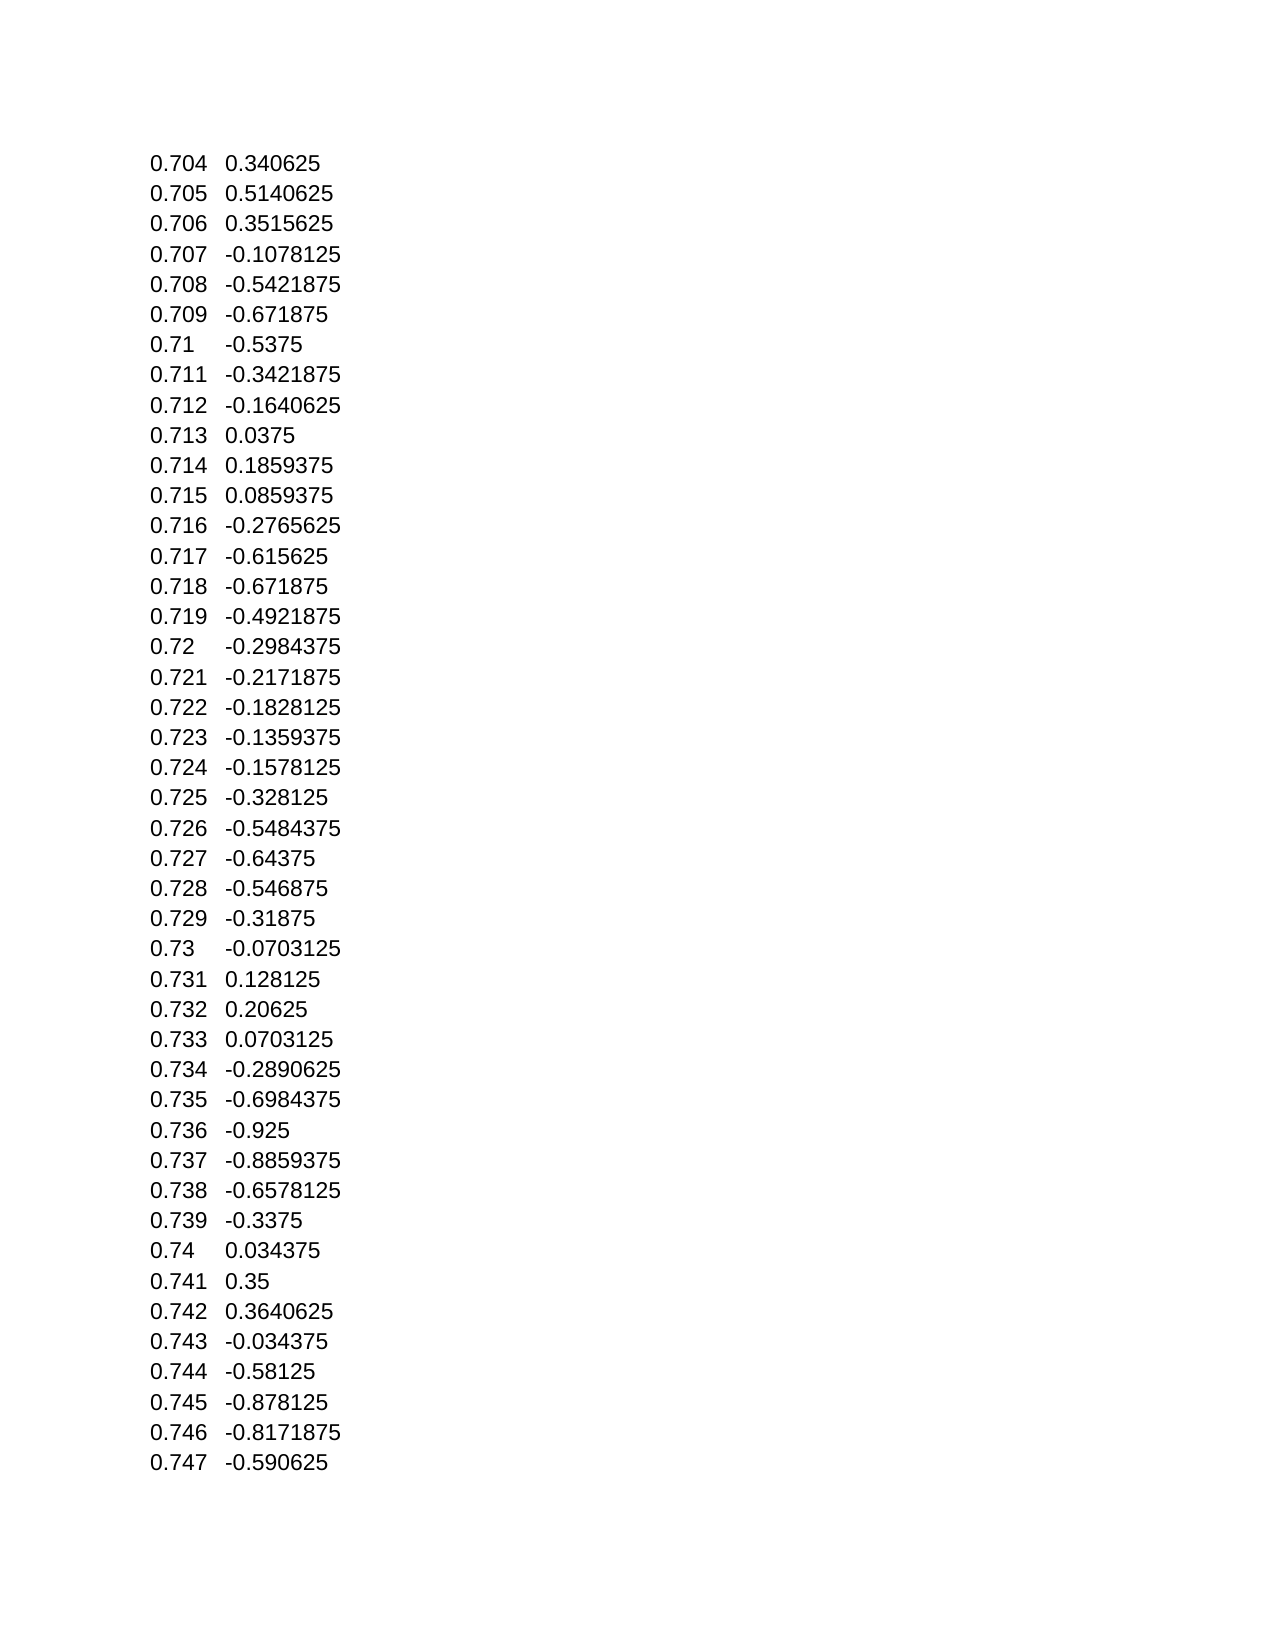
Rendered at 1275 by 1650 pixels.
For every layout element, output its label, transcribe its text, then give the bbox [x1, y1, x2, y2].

text 0.736 -0.925 [150, 1117, 1125, 1143]
text 0.745 -0.878125 [150, 1388, 1125, 1415]
text 0.722 -0.1828125 [150, 694, 1125, 720]
text 0.716 -0.2765625 [150, 512, 1125, 539]
text 0.735 -0.6984375 [150, 1086, 1125, 1113]
text 0.729 -0.31875 [150, 905, 1125, 932]
text 0.742 0.3640625 [150, 1298, 1125, 1324]
text 0.732 0.20625 [150, 996, 1125, 1022]
text 0.731 0.128125 [150, 966, 1125, 992]
text 0.712 -0.1640625 [150, 392, 1125, 418]
text 0.733 0.0703125 [150, 1026, 1125, 1052]
text 0.707 -0.1078125 [150, 241, 1125, 267]
text 0.739 -0.3375 [150, 1207, 1125, 1234]
text 0.717 -0.615625 [150, 543, 1125, 569]
text 0.74 0.034375 [150, 1237, 1125, 1264]
text 0.724 -0.1578125 [150, 754, 1125, 781]
text 0.747 -0.590625 [150, 1449, 1125, 1475]
text 0.737 -0.8859375 [150, 1147, 1125, 1173]
text 0.72 -0.2984375 [150, 633, 1125, 660]
text 0.714 0.1859375 [150, 452, 1125, 478]
text 0.741 0.35 [150, 1268, 1125, 1294]
text 0.705 0.5140625 [150, 180, 1125, 207]
text 0.709 -0.671875 [150, 301, 1125, 327]
text 0.713 0.0375 [150, 422, 1125, 448]
text 0.727 -0.64375 [150, 845, 1125, 871]
text 0.706 0.3515625 [150, 210, 1125, 237]
text 0.725 -0.328125 [150, 784, 1125, 811]
text 0.708 -0.5421875 [150, 271, 1125, 297]
text 0.746 -0.8171875 [150, 1419, 1125, 1445]
text 0.743 -0.034375 [150, 1328, 1125, 1354]
text 0.728 -0.546875 [150, 875, 1125, 901]
text 0.718 -0.671875 [150, 573, 1125, 599]
text 0.721 -0.2171875 [150, 663, 1125, 690]
text 0.711 -0.3421875 [150, 361, 1125, 388]
text 0.715 0.0859375 [150, 482, 1125, 509]
text 0.73 -0.0703125 [150, 935, 1125, 962]
text 0.738 -0.6578125 [150, 1177, 1125, 1203]
text 0.734 -0.2890625 [150, 1056, 1125, 1083]
text 0.723 -0.1359375 [150, 724, 1125, 750]
text 0.726 -0.5484375 [150, 814, 1125, 841]
text 0.719 -0.4921875 [150, 603, 1125, 629]
text 0.744 -0.58125 [150, 1358, 1125, 1385]
text 0.704 0.340625 [150, 150, 1125, 176]
text 0.71 -0.5375 [150, 331, 1125, 358]
